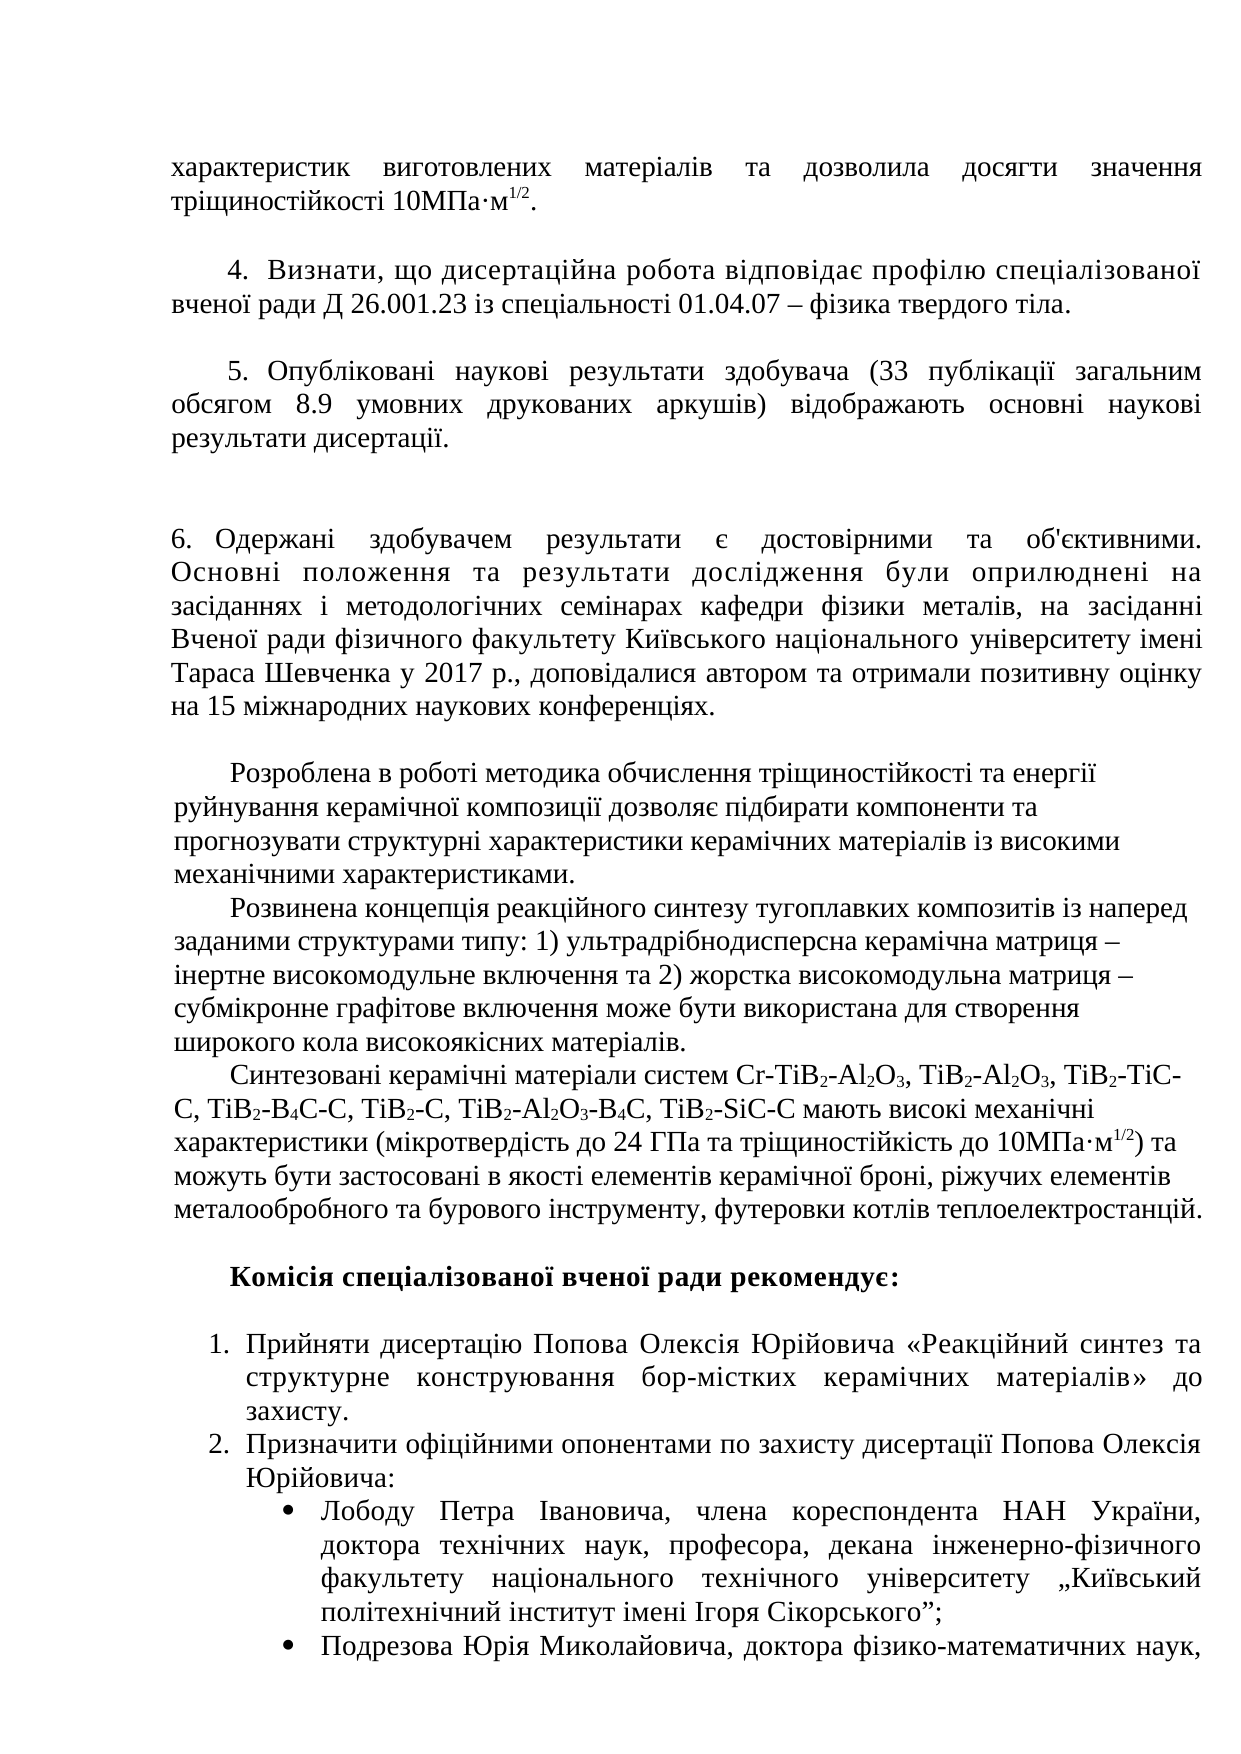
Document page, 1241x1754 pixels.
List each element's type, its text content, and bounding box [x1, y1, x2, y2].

list Лободу Петра Івановича, члена кореспондента НАН України, доктора технічних наук, професора, декана інженерно-фізичного факультету національного технічного університету „Київський політехнічний інститут імені Ігоря Сікорського”; [283, 1494, 1203, 1628]
text 6. Одержані здобувачем результати є достовірними та об'єктивними. Основні положення та результати дослідження були оприлюднені на засіданнях і методологічних семінарах кафедри фізики металів, на засіданні Вченої ради фізичного факультету Київського національного університету імені Тараса Шевченка у 2017 р., доповідалися автором та отримали позитивну оцінку на 15 міжнародних наукових конференціях. [171, 521, 1203, 723]
list Опубліковані наукові результати здобувача (33 публікації загальним обсягом 8.9 умовних друкованих аркушів) відображають основні наукові результати дисертації. [171, 354, 1203, 454]
text Розвинена концепція реакційного синтезу тугоплавких композитів із наперед заданими структурами типу: 1) ультрадрібнодисперсна керамічна матриця – інертне високомодульне включення та 2) жорстка високомодульна матриця – субмікронне графітове включення може бути використана для створення широкого кола високоякісних матеріалів. [173, 890, 1203, 1058]
text Комісія спеціалізованої вченої ради рекомендує: [173, 1259, 1203, 1293]
list Визнати, що дисертаційна робота відповідає профілю спеціалізованої вченої ради Д 26.001.23 із спеціальності 01.04.07 – фізика твердого тіла. [171, 253, 1203, 320]
text Синтезовані керамічні матеріали систем Cr-ТіB2-Al2O3, ТіB2-Al2O3, ТіВ2-ТіС-С, ТіВ2-В4С-С, ТіВ2-С, ТіB2-Al2O3-В4С, TiB2-SiC-C мають високі механічні характеристики (мікротвердість до 24 ГПа та тріщиностійкість до 10МПа·м1/2) та можуть бути застосовані в якості елементів керамічної броні, ріжучих елементів металообробного та бурового інструменту, футеровки котлів теплоелектростанцій. [173, 1058, 1203, 1226]
text Розроблена в роботі методика обчислення тріщиностійкості та енергії руйнування керамічної композиції дозволяє підбирати компоненти та прогнозувати структурні характеристики керамічних матеріалів із високими механічними характеристиками. [173, 756, 1203, 890]
list Призначити офіційними опонентами по захисту дисертації Попова Олексія Юрійовича: [208, 1427, 1203, 1494]
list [283, 1628, 1203, 1662]
list Прийняти дисертацію Попова Олексія Юрійовича «Реакційний синтез та структурне конструювання бор-містких керамічних матеріалів» до захисту. [208, 1326, 1203, 1427]
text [171, 150, 1203, 217]
